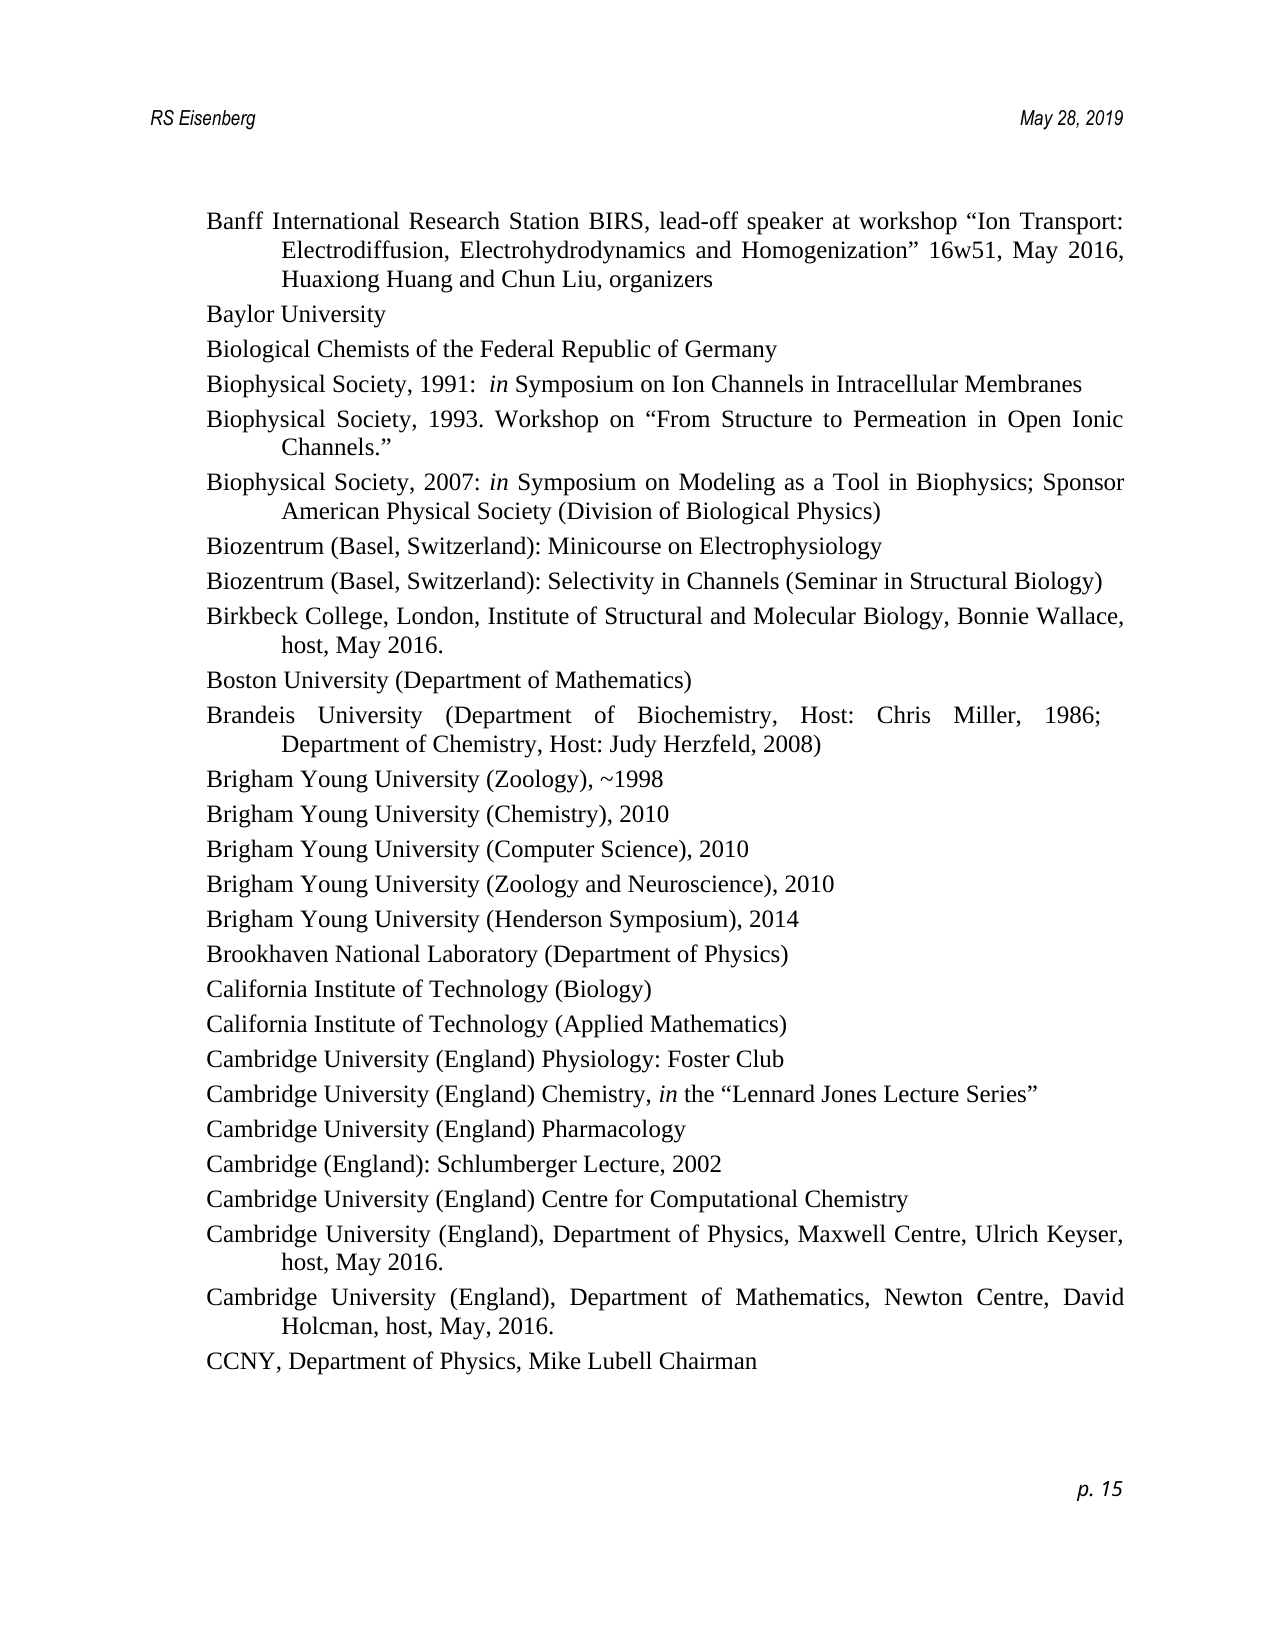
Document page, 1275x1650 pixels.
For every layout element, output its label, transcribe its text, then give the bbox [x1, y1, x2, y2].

text Cambridge University (England) Physiology: Foster Club [206, 1044, 1125, 1072]
text Biozentrum (Basel, Switzerland): Selectivity in Channels (Seminar in Structural Biology) [206, 566, 1125, 595]
text Brigham Young University (Chemistry), 2010 [206, 799, 1125, 827]
text Cambridge (England): Schlumberger Lecture, 2002 [206, 1149, 1125, 1177]
text Biological Chemists of the Federal Republic of Germany [206, 334, 1125, 362]
text Brigham Young University (Computer Science), 2010 [206, 834, 1125, 862]
text Biozentrum (Basel, Switzerland): Minicourse on Electrophysiology [206, 531, 1125, 560]
text Birkbeck College, London, Institute of Structural and Molecular Biology, Bonnie Wallace, host, May 2016. [206, 601, 1125, 659]
text Cambridge University (England), Department of Physics, Maxwell Centre, Ulrich Keyser, host, May 2016. [206, 1219, 1125, 1276]
text Banff International Research Station BIRS, lead-off speaker at workshop “Ion Transport: Electrodiffusion, Electrohydrodynamics and Homogenization” 16w51, May 2016, Huaxiong Huang and Chun Liu, organizers [206, 206, 1125, 292]
text Brigham Young University (Zoology), ~1998 [206, 764, 1125, 792]
text Cambridge University (England) Pharmacology [206, 1114, 1125, 1142]
text Biophysical Society, 1993. Workshop on “From Structure to Permeation in Open Ionic Channels.” [206, 404, 1125, 461]
text Brigham Young University (Zoology and Neuroscience), 2010 [206, 869, 1125, 897]
text Cambridge University (England) Chemistry, in the “Lennard Jones Lecture Series” [206, 1079, 1125, 1107]
text Brigham Young University (Henderson Symposium), 2014 [206, 904, 1125, 932]
text Brookhaven National Laboratory (Department of Physics) [206, 939, 1125, 967]
text Biophysical Society, 2007: in Symposium on Modeling as a Tool in Biophysics; Sponsor American Physical Society (Division of Biological Physics) [206, 467, 1125, 525]
text Biophysical Society, 1991: in Symposium on Ion Channels in Intracellular Membranes [206, 369, 1125, 397]
text Brandeis University (Department of Biochemistry, Host: Chris Miller, 1986; Department of Chemistry, Host: Judy Herzfeld, 2008) [206, 700, 1125, 757]
text California Institute of Technology (Applied Mathematics) [206, 1009, 1125, 1037]
text CCNY, Department of Physics, Mike Lubell Chairman [206, 1346, 1125, 1375]
text Cambridge University (England), Department of Mathematics, Newton Centre, David Holcman, host, May, 2016. [206, 1282, 1125, 1340]
text Boston University (Department of Mathematics) [206, 665, 1125, 694]
text Baylor University [206, 299, 1125, 327]
text Cambridge University (England) Centre for Computational Chemistry [206, 1184, 1125, 1212]
text California Institute of Technology (Biology) [206, 974, 1125, 1002]
